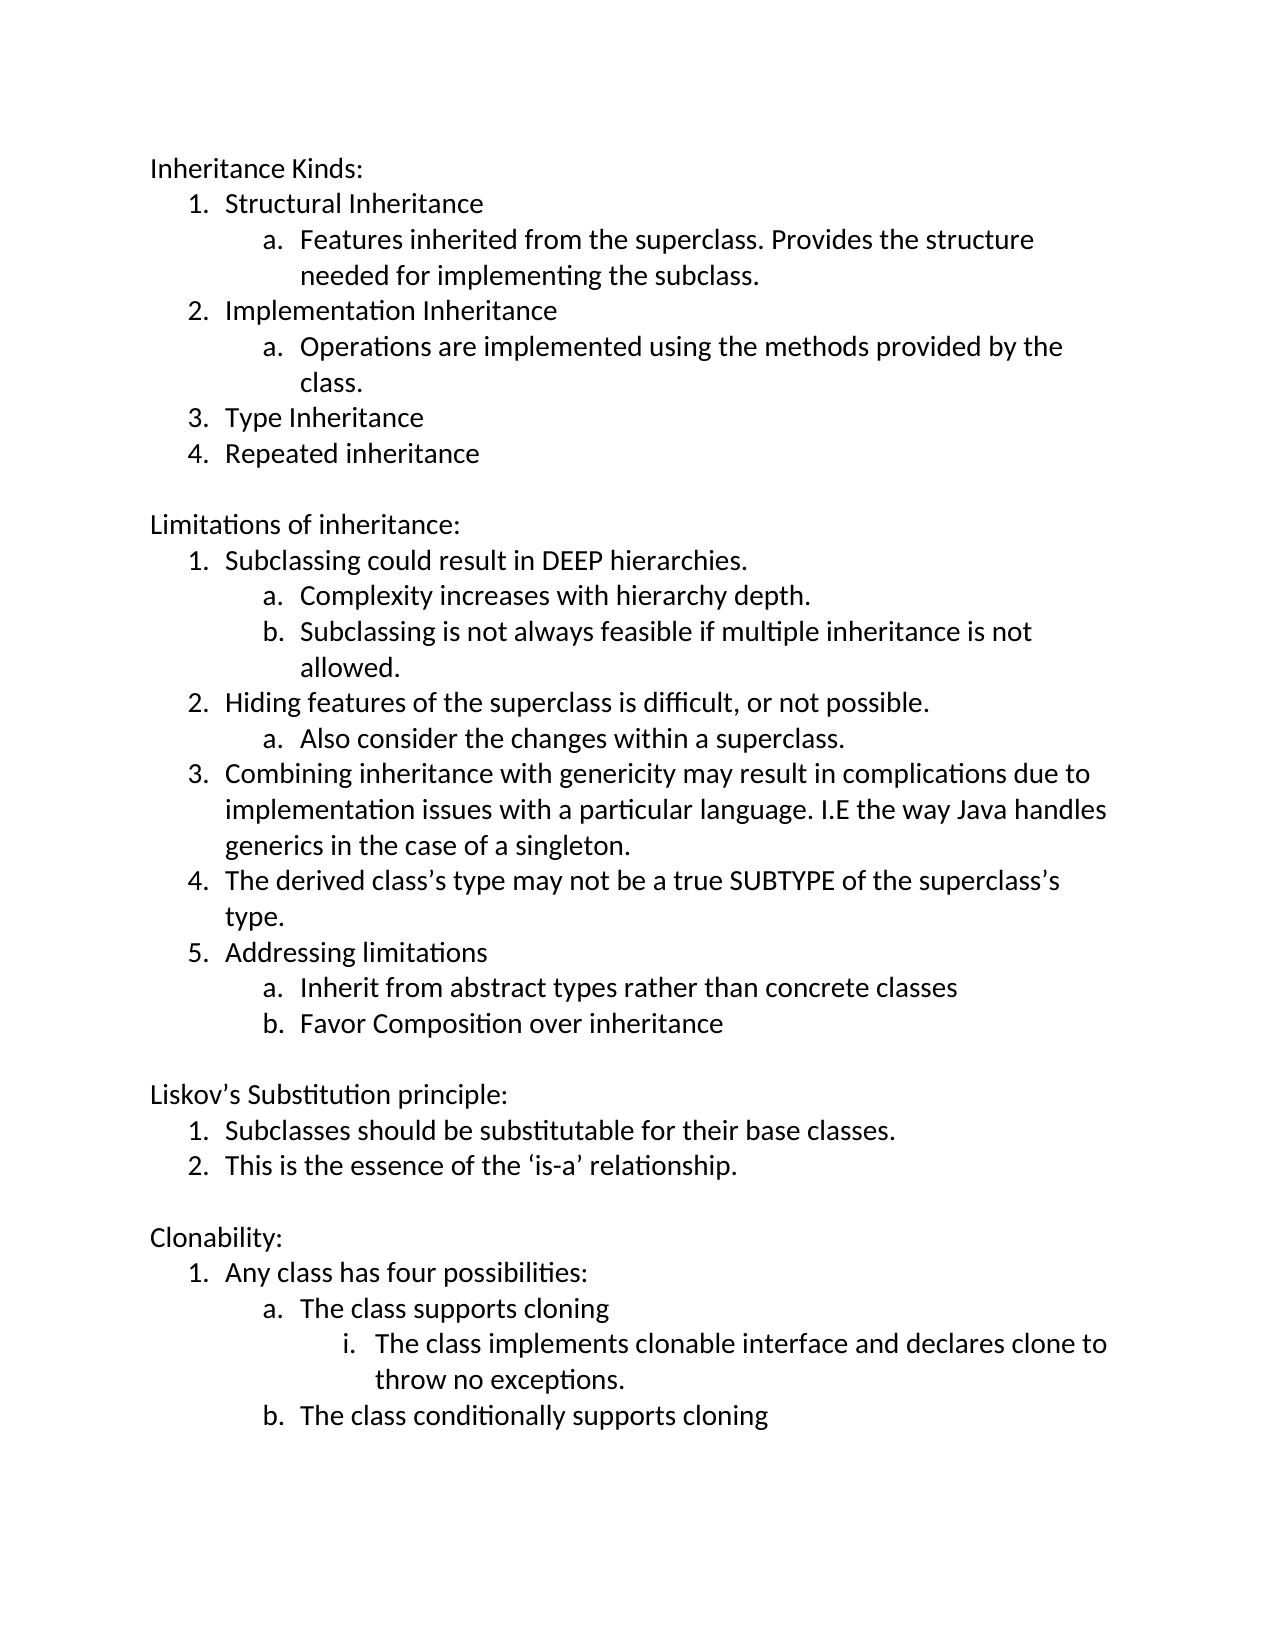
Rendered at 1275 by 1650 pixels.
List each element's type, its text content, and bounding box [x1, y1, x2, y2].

text Clonability: [150, 1219, 1125, 1254]
list This is the essence of the ‘is-a’ relationship. [187, 1147, 1125, 1183]
list Addressing limitations [187, 934, 1125, 969]
list Also consider the changes within a superclass. [262, 720, 1125, 756]
list Inherit from abstract types rather than concrete classes [262, 969, 1125, 1005]
list Subclasses should be substitutable for their base classes. [187, 1112, 1125, 1147]
list Repeated inheritance [187, 435, 1125, 471]
list The class implements clonable interface and declares clone to throw no exceptions. [356, 1326, 1125, 1397]
list Combining inheritance with genericity may result in complications due to implementation issues with a particular language. I.E the way Java handles generics in the case of a singleton. [187, 756, 1125, 862]
list The class conditionally supports cloning [262, 1397, 1125, 1432]
list Structural Inheritance [187, 186, 1125, 221]
list Features inherited from the superclass. Provides the structure needed for implementing the subclass. [262, 221, 1125, 292]
list The derived class’s type may not be a true SUBTYPE of the superclass’s type. [187, 862, 1125, 934]
list Subclassing is not always feasible if multiple inheritance is not allowed. [262, 613, 1125, 684]
list Favor Composition over inheritance [262, 1005, 1125, 1041]
list Any class has four possibilities: [187, 1254, 1125, 1290]
list Hiding features of the superclass is difficult, or not possible. [187, 684, 1125, 720]
list Type Inheritance [187, 399, 1125, 435]
list Complexity increases with hierarchy depth. [262, 577, 1125, 613]
text Inheritance Kinds: [150, 150, 1125, 186]
text Liskov’s Substitution principle: [150, 1076, 1125, 1112]
list The class supports cloning [262, 1290, 1125, 1326]
list Subclassing could result in DEEP hierarchies. [187, 542, 1125, 577]
list Operations are implemented using the methods provided by the class. [262, 328, 1125, 399]
text Limitations of inheritance: [150, 506, 1125, 542]
list Implementation Inheritance [187, 292, 1125, 328]
